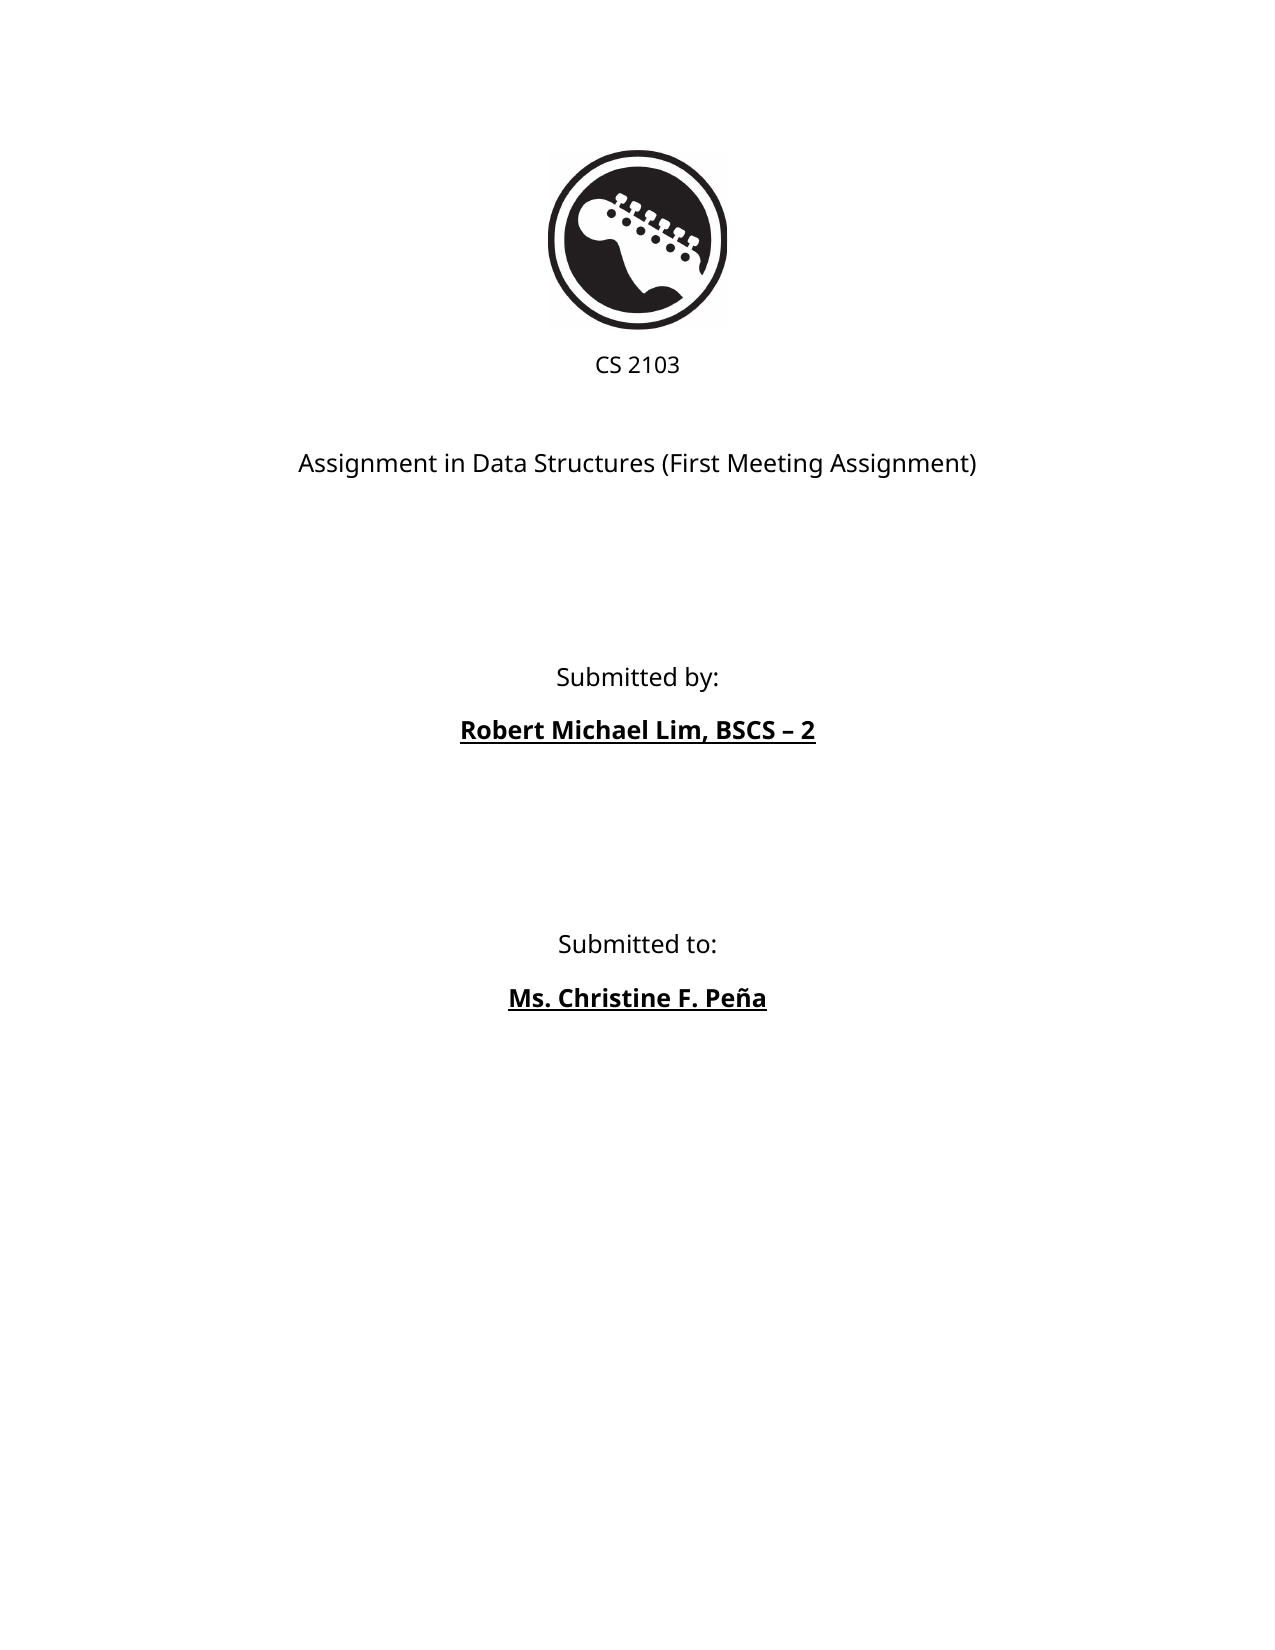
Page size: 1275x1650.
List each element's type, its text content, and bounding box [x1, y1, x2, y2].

text Robert Michael Lim, BSCS – 2 [150, 713, 1125, 747]
picture [547, 150, 728, 330]
text Submitted by: [150, 659, 1125, 694]
text Submitted to: [150, 927, 1125, 961]
text Assignment in Data Structures (First Meeting Assignment) [150, 446, 1125, 480]
text CS 2103 [150, 348, 1125, 380]
text Ms. Christine F. Peña [150, 980, 1125, 1014]
